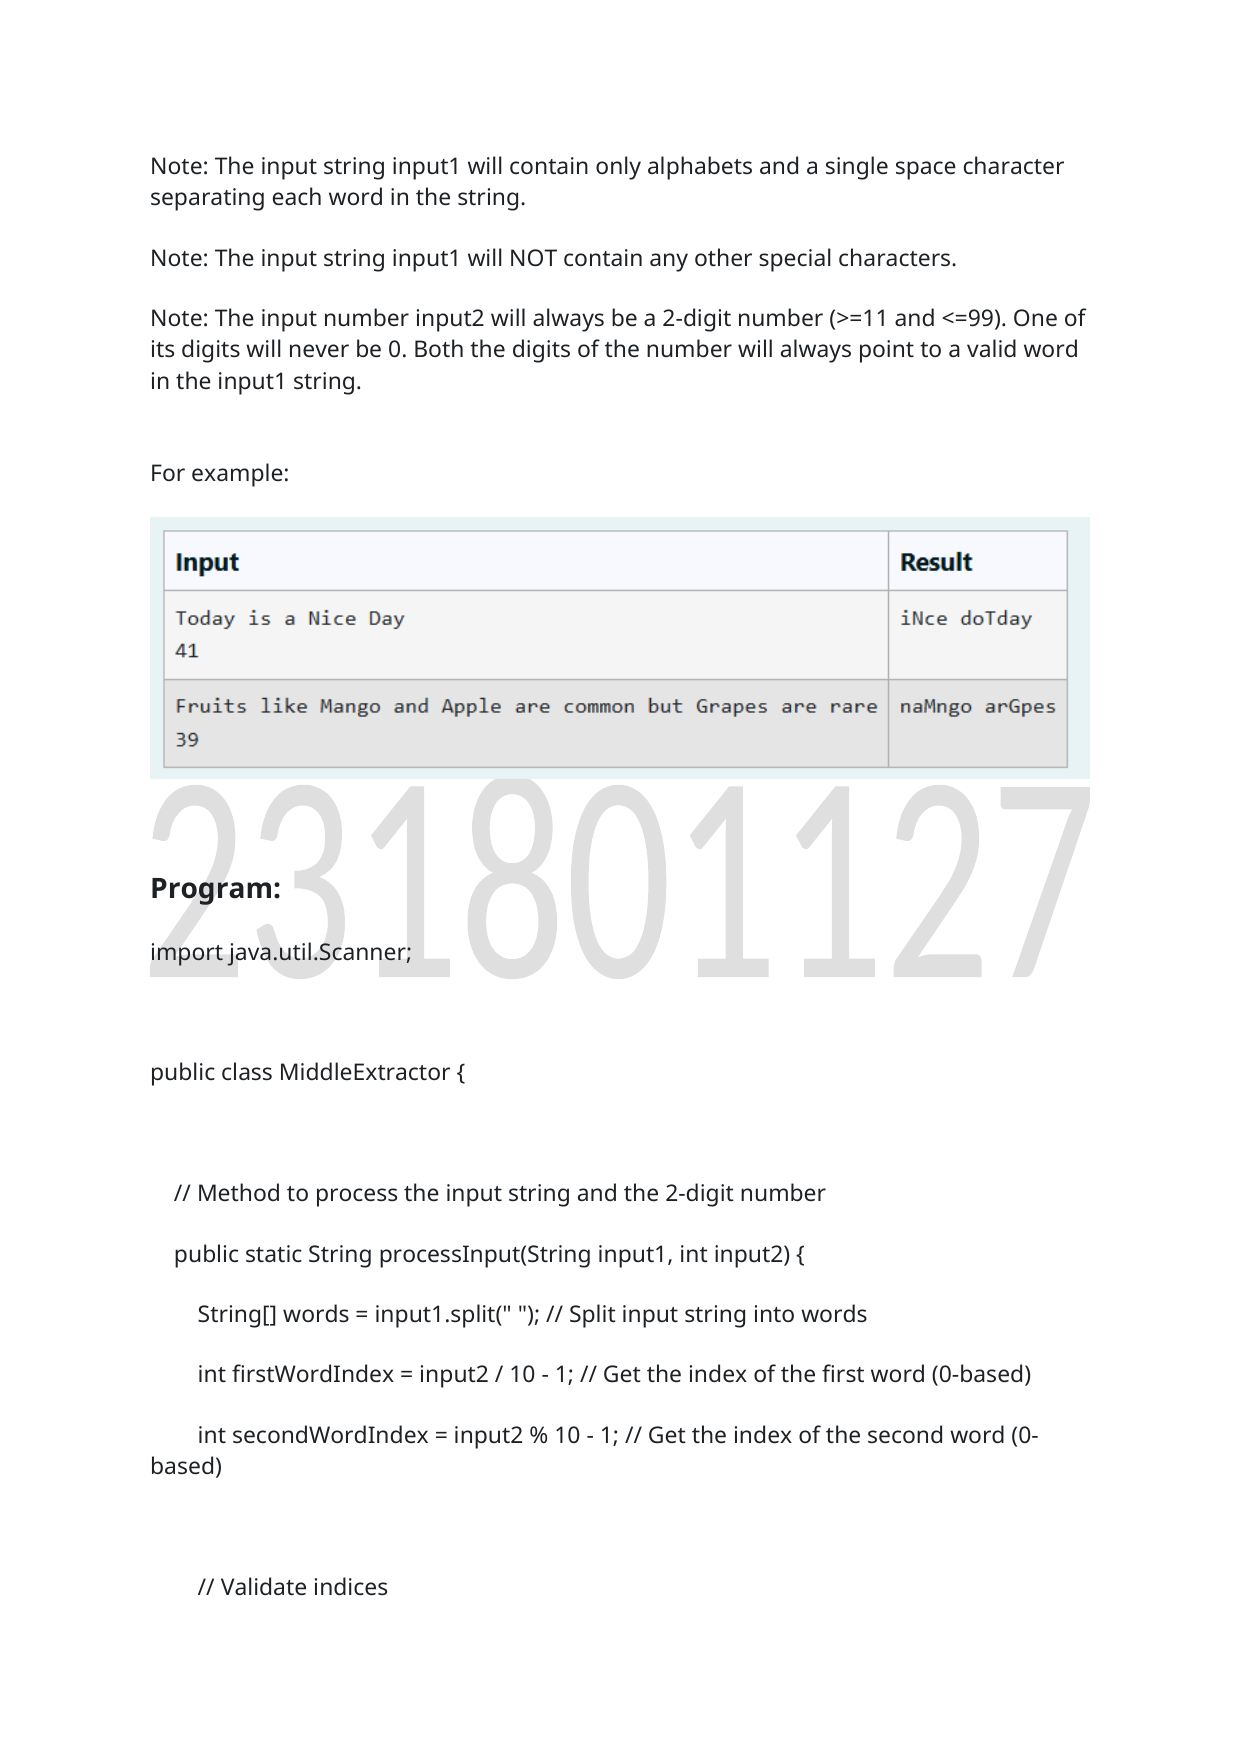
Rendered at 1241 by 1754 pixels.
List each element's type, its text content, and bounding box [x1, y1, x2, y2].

subtitle Note: The input string input1 will NOT contain any other special characters. [150, 242, 1090, 273]
subtitle Program: [150, 868, 1090, 906]
picture [150, 517, 1091, 779]
subtitle int secondWordIndex = input2 % 10 - 1; // Get the index of the second word (0-based) [150, 1419, 1090, 1481]
subtitle For example: [150, 457, 1090, 489]
subtitle public static String processInput(String input1, int input2) { [150, 1237, 1090, 1269]
subtitle Note: The input number input2 will always be a 2-digit number (>=11 and <=99). One of its digits will never be 0. Both the digits of the number will always point to a valid word in the input1 string. [150, 302, 1090, 428]
subtitle public class MiddleExtractor { [150, 1056, 1090, 1087]
subtitle String[] words = input1.split(" "); // Split input string into words [150, 1298, 1090, 1329]
subtitle // Method to process the input string and the 2-digit number [150, 1177, 1090, 1208]
subtitle // Validate indices [150, 1571, 1090, 1602]
subtitle import java.util.Scanner; [150, 935, 1090, 967]
subtitle Note: The input string input1 will contain only alphabets and a single space character separating each word in the string. [150, 150, 1090, 212]
subtitle int firstWordIndex = input2 / 10 - 1; // Get the index of the first word (0-based) [150, 1358, 1090, 1389]
